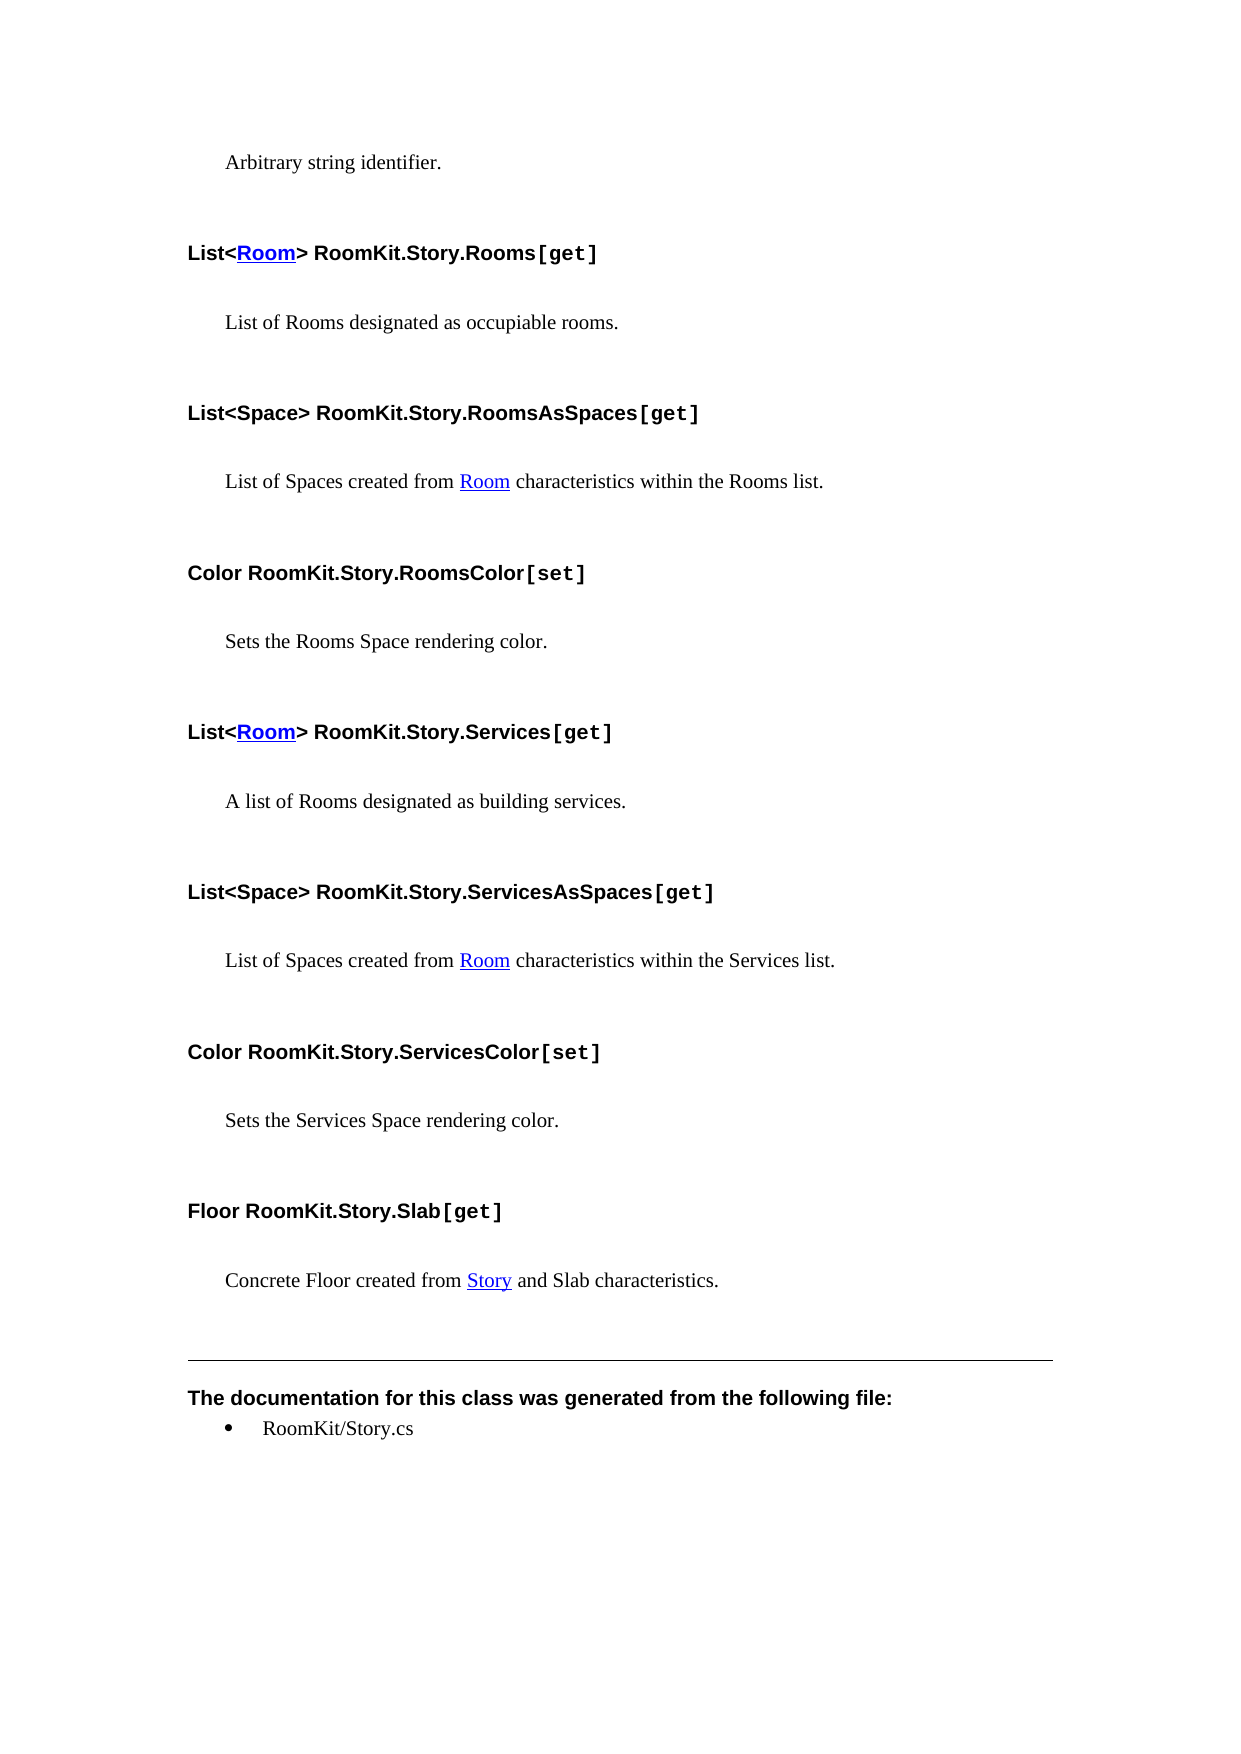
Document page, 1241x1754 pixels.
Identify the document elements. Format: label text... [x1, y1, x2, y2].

list List of Spaces created from Room characteristics within the Services list. [225, 948, 1053, 972]
subtitle List<Room> RoomKit.Story.Services[get] [187, 720, 1053, 746]
subtitle Color RoomKit.Story.RoomsColor[set] [187, 560, 1053, 586]
list List of Rooms designated as occupiable rooms. [225, 310, 1053, 334]
subtitle List<Space> RoomKit.Story.RoomsAsSpaces[get] [187, 401, 1053, 427]
list Sets the Rooms Space rendering color. [225, 629, 1053, 653]
subtitle Floor RoomKit.Story.Slab[get] [187, 1199, 1053, 1225]
list List of Spaces created from Room characteristics within the Rooms list. [225, 469, 1053, 493]
subtitle Color RoomKit.Story.ServicesColor[set] [187, 1039, 1053, 1065]
list Sets the Services Space rendering color. [225, 1108, 1053, 1132]
list Arbitrary string identifier. [225, 150, 1053, 174]
subtitle List<Room> RoomKit.Story.Rooms[get] [187, 241, 1053, 267]
list RoomKit/Story.cs [225, 1416, 1053, 1440]
subtitle The documentation for this class was generated from the following file: [187, 1385, 1053, 1409]
subtitle List<Space> RoomKit.Story.ServicesAsSpaces[get] [187, 880, 1053, 906]
list Concrete Floor created from Story and Slab characteristics. [225, 1268, 1053, 1292]
list A list of Rooms designated as building services. [225, 789, 1053, 813]
